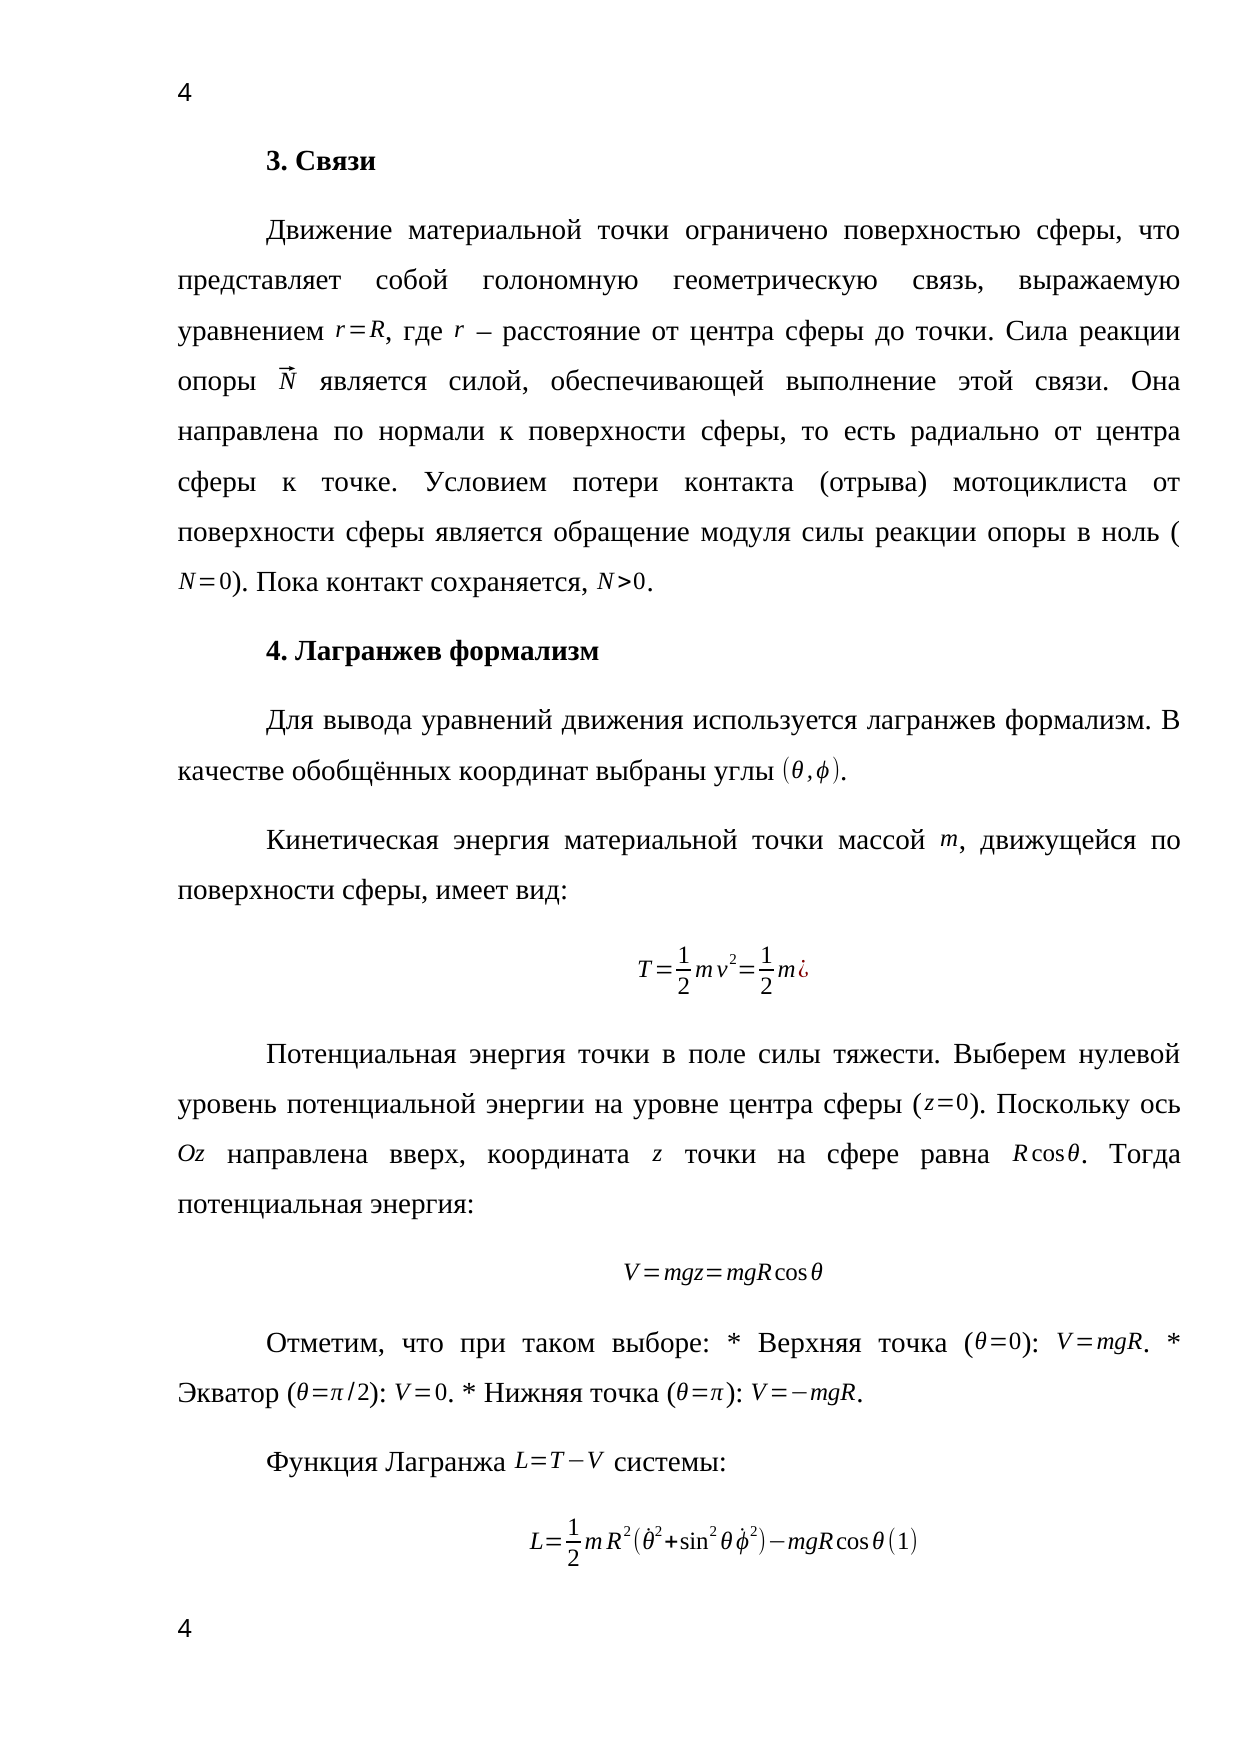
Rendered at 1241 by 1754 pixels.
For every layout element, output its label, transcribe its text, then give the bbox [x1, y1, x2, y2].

text Потенциальная энергия точки в поле силы тяжести. Выберем нулевой уровень потенциальной энергии на уровне центра сферы (). Поскольку ось направлена вверх, координата точки на сфере равна . Тогда потенциальная энергия: [177, 1036, 1181, 1220]
text Кинетическая энергия материальной точки массой , движущейся по поверхности сферы, имеет вид: [177, 822, 1181, 906]
text Отметим, что при таком выборе: * Верхняя точка (): . * Экватор (): . * Нижняя точка (): . [177, 1325, 1181, 1409]
text 3. Связи [177, 143, 1181, 177]
text 4. Лагранжев формализм [177, 633, 1181, 667]
text Функция Лагранжа системы: [177, 1444, 1181, 1478]
text Движение материальной точки ограничено поверхностью сферы, что представляет собой голономную геометрическую связь, выражаемую уравнением , где – расстояние от центра сферы до точки. Сила реакции опоры является силой, обеспечивающей выполнение этой связи. Она направлена по нормали к поверхности сферы, то есть радиально от центра сферы к точке. Условием потери контакта (отрыва) мотоциклиста от поверхности сферы является обращение модуля силы реакции опоры в ноль (). Пока контакт сохраняется, . [177, 212, 1181, 598]
text Для вывода уравнений движения используется лагранжев формализм. В качестве обобщённых координат выбраны углы . [177, 702, 1181, 786]
